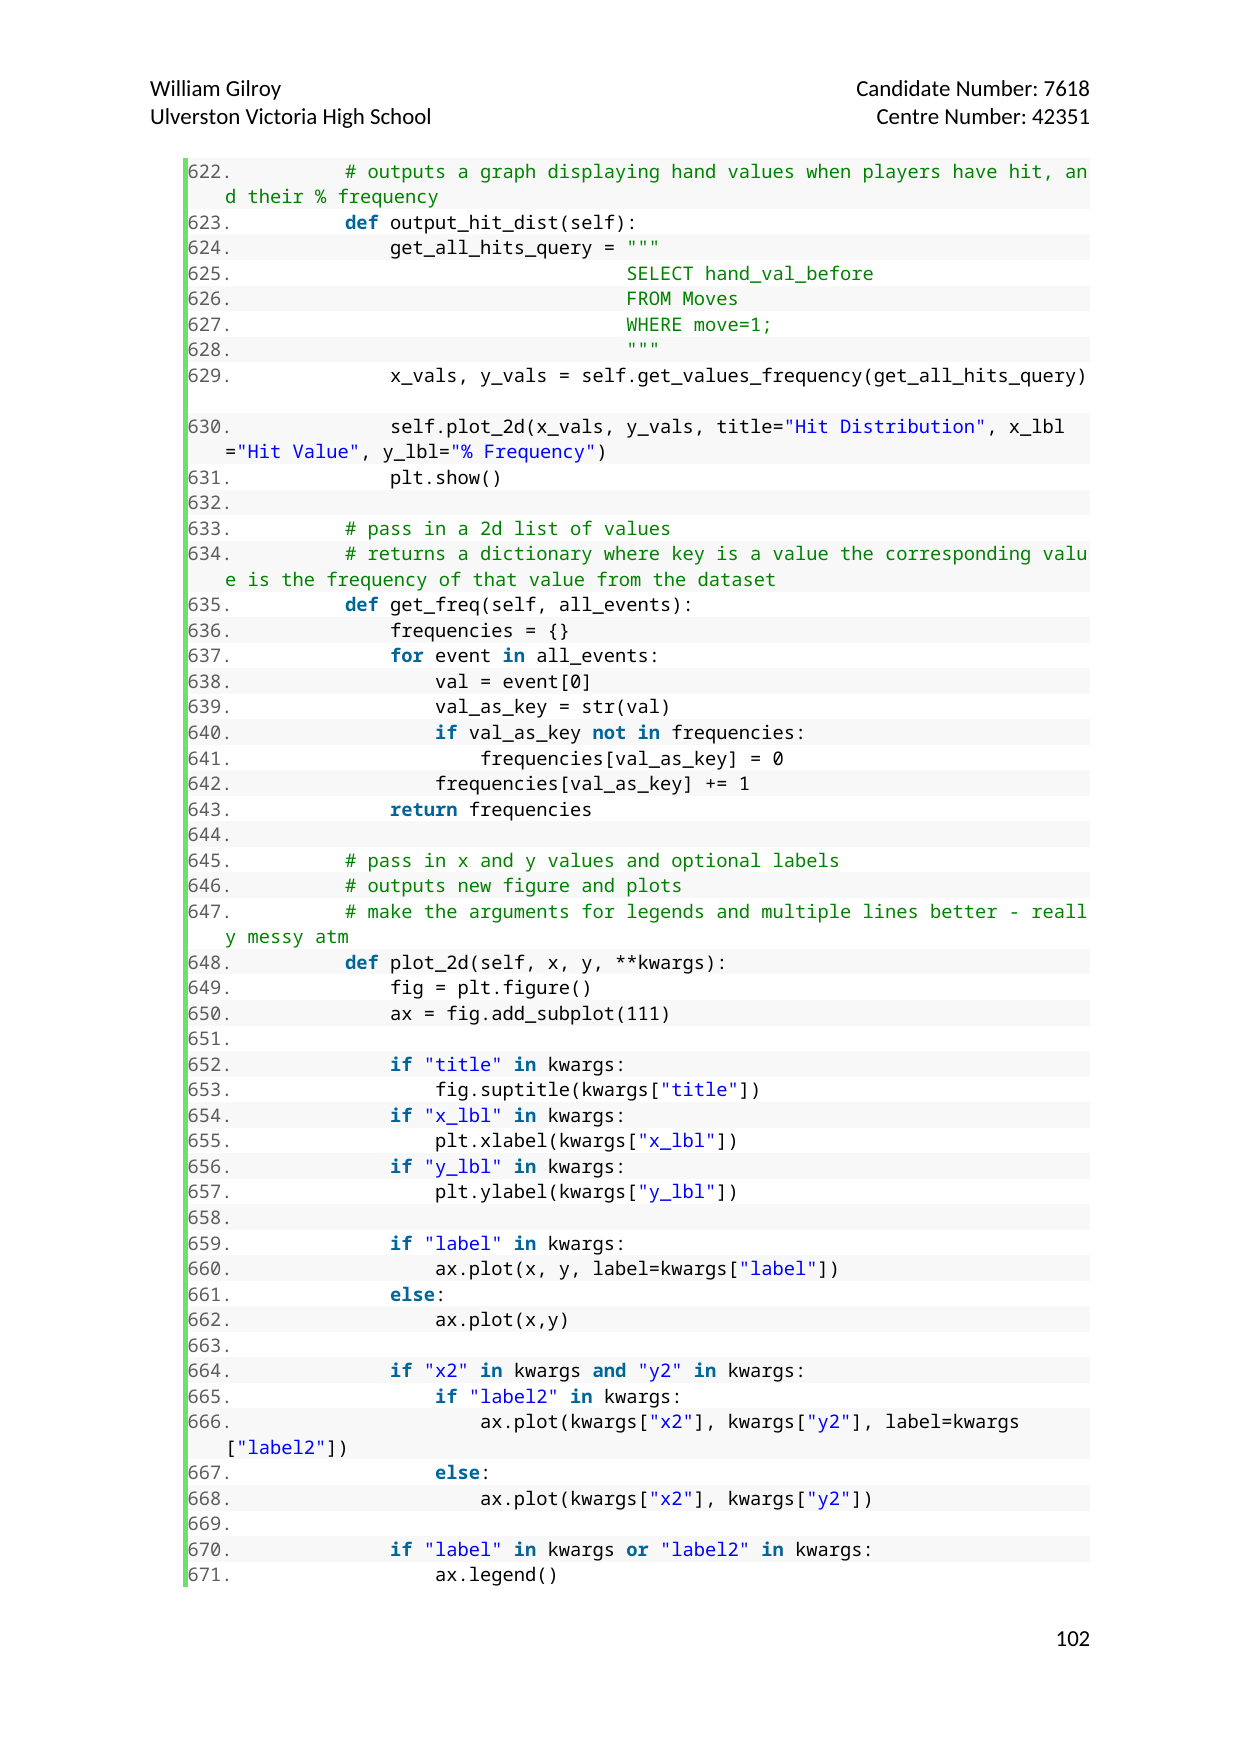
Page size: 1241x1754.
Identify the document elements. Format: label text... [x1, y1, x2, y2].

list SELECT hand_val_before [188, 260, 1090, 286]
list ax.plot(x,y) [188, 1306, 1090, 1332]
list WHERE move=1; [188, 311, 1090, 337]
list frequencies[val_as_key] = 0 [188, 745, 1090, 770]
list for event in all_events: [188, 643, 1090, 668]
list val_as_key = str(val) [188, 694, 1090, 719]
list def get_freq(self, all_events): [188, 592, 1090, 617]
list ax.plot(kwargs["x2"], kwargs["y2"], label=kwargs["label2"]) [188, 1408, 1090, 1459]
list if "label2" in kwargs: [188, 1383, 1090, 1408]
list plt.show() [188, 464, 1090, 490]
list frequencies[val_as_key] += 1 [188, 770, 1090, 796]
list return frequencies [188, 796, 1090, 821]
list fig = plt.figure() [188, 974, 1090, 1000]
list # returns a dictionary where key is a value the corresponding value is the frequency of that value from the dataset [188, 541, 1090, 592]
list # pass in a 2d list of values [188, 515, 1090, 541]
list if "y_lbl" in kwargs: [188, 1153, 1090, 1179]
list def plot_2d(self, x, y, **kwargs): [188, 949, 1090, 974]
list if "x_lbl" in kwargs: [188, 1102, 1090, 1128]
list fig.suptitle(kwargs["title"]) [188, 1077, 1090, 1102]
list if "label" in kwargs: [188, 1230, 1090, 1255]
list plt.ylabel(kwargs["y_lbl"]) [188, 1179, 1090, 1204]
list else: [188, 1459, 1090, 1485]
list # outputs new figure and plots [188, 872, 1090, 898]
list get_all_hits_query = """ [188, 234, 1090, 260]
list ax.plot(kwargs["x2"], kwargs["y2"]) [188, 1485, 1090, 1511]
list ax.legend() [188, 1562, 1090, 1587]
list def output_hit_dist(self): [188, 209, 1090, 234]
list x_vals, y_vals = self.get_values_frequency(get_all_hits_query) [188, 362, 1090, 413]
list ax.plot(x, y, label=kwargs["label"]) [188, 1255, 1090, 1281]
list # outputs a graph displaying hand values when players have hit, and their % frequency [188, 158, 1090, 209]
list # make the arguments for legends and multiple lines better - really messy atm [188, 898, 1090, 949]
list # pass in x and y values and optional labels [188, 847, 1090, 872]
list else: [188, 1281, 1090, 1306]
list self.plot_2d(x_vals, y_vals, title="Hit Distribution", x_lbl="Hit Value", y_lbl="% Frequency") [188, 413, 1090, 464]
list if val_as_key not in frequencies: [188, 719, 1090, 745]
list plt.xlabel(kwargs["x_lbl"]) [188, 1128, 1090, 1153]
list FROM Moves [188, 286, 1090, 311]
list if "x2" in kwargs and "y2" in kwargs: [188, 1357, 1090, 1383]
list """ [188, 337, 1090, 362]
list ax = fig.add_subplot(111) [188, 1000, 1090, 1026]
list if "label" in kwargs or "label2" in kwargs: [188, 1536, 1090, 1562]
list val = event[0] [188, 668, 1090, 694]
list if "title" in kwargs: [188, 1051, 1090, 1077]
list frequencies = {} [188, 617, 1090, 643]
